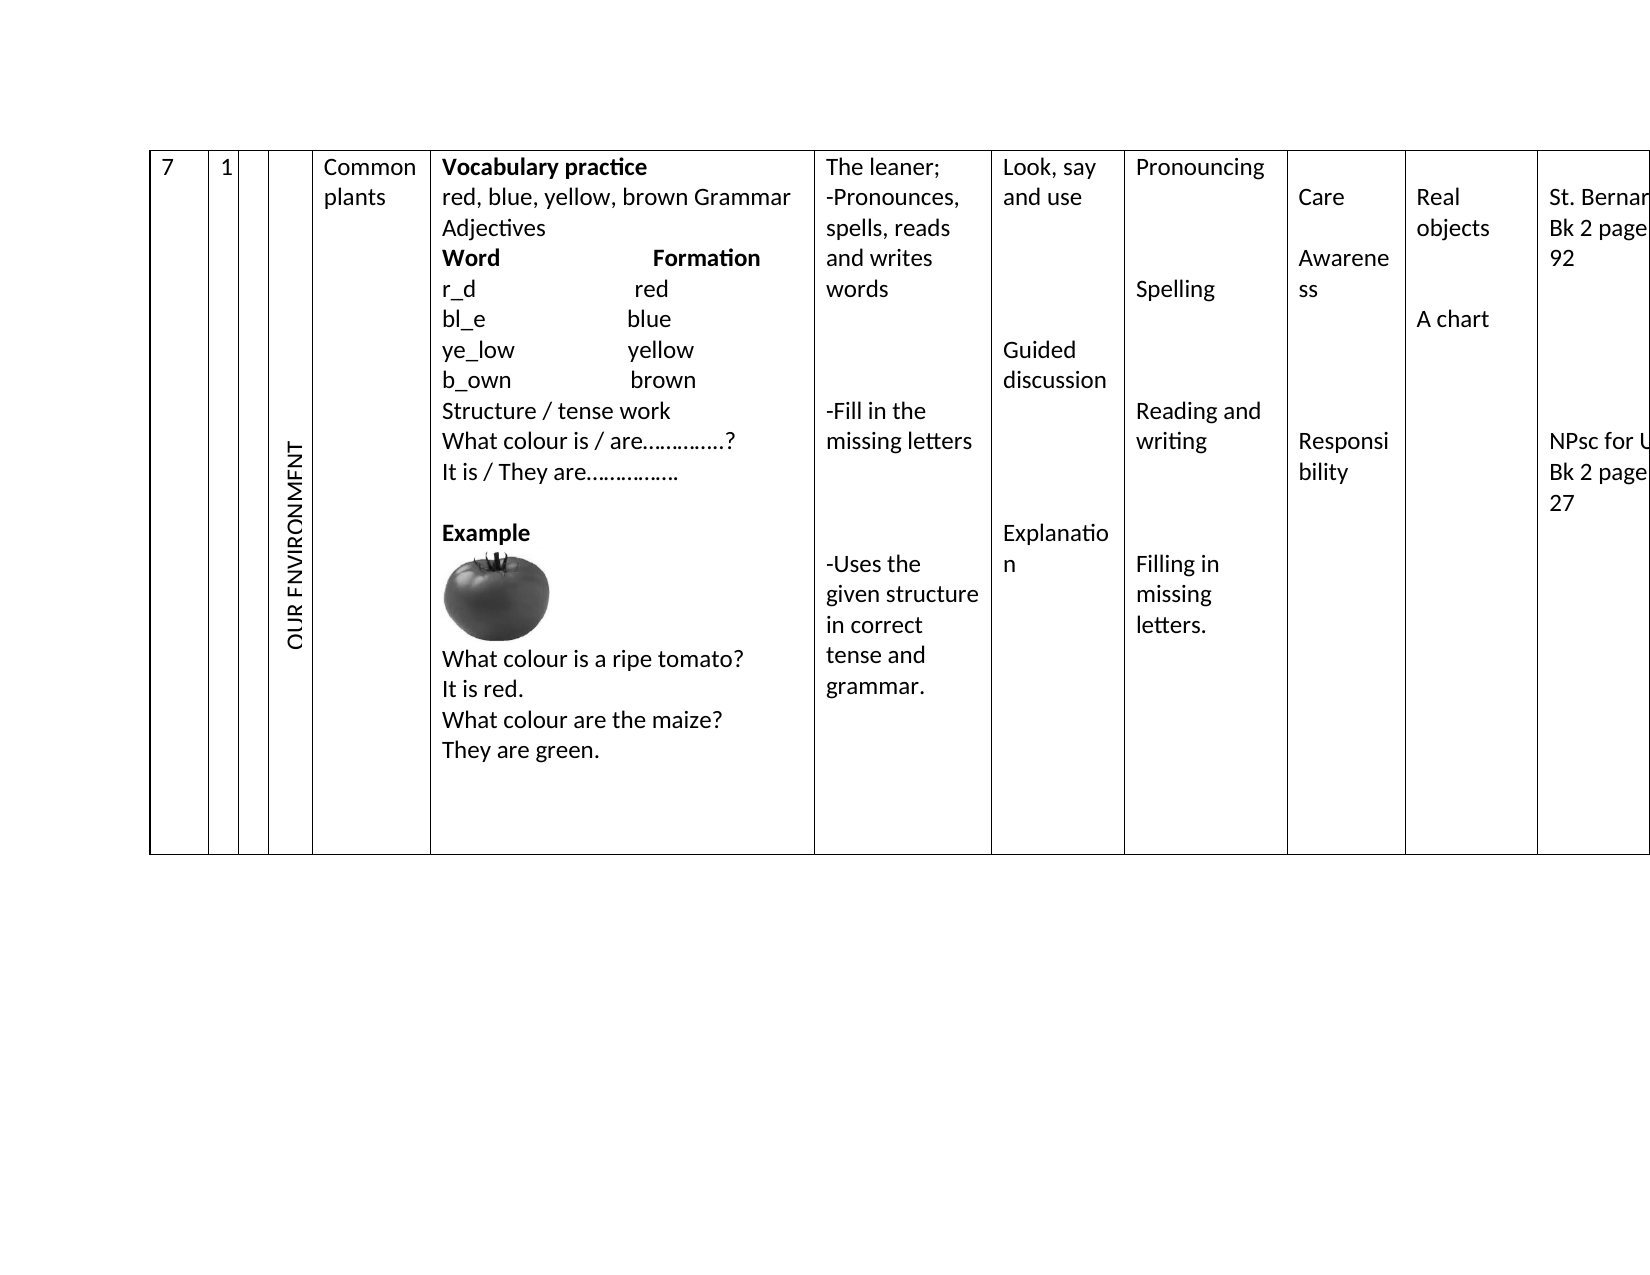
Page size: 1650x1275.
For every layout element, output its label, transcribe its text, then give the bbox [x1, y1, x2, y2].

table_cell Vocabulary practice red, blue, yellow, brown Grammar Adjectives Word Formation r_d red bl_e blue ye_low yellow b_own brown Structure / tense work What colour is / are…………..? It is / They are……………. Example What colour is a ripe tomato? It is red. What colour are the maize? They are green. [431, 151, 814, 854]
table_cell Pronouncing Spelling Reading and writing Filling in missing letters. [1125, 151, 1287, 854]
table_cell Look, say and use Guided discussion Explanation [992, 151, 1124, 854]
table_cell 7 [151, 151, 208, 854]
table_cell The leaner; -Pronounces, spells, reads and writes words -Fill in the missing letters -Uses the given structure in correct tense and grammar. [815, 151, 991, 854]
table_cell Real objects A chart [1406, 151, 1537, 854]
table_cell St. Bernard Bk 2 page 92 NPsc for Ug Bk 2 page 27 [1538, 151, 1649, 854]
picture [441, 547, 552, 643]
table_cell [239, 151, 268, 854]
table_cell OUR ENVIRONMENT [269, 151, 312, 854]
table_cell 1 [209, 151, 238, 854]
table_cell Care Awareness Responsibility [1288, 151, 1405, 854]
table_cell Common plants [313, 151, 430, 854]
